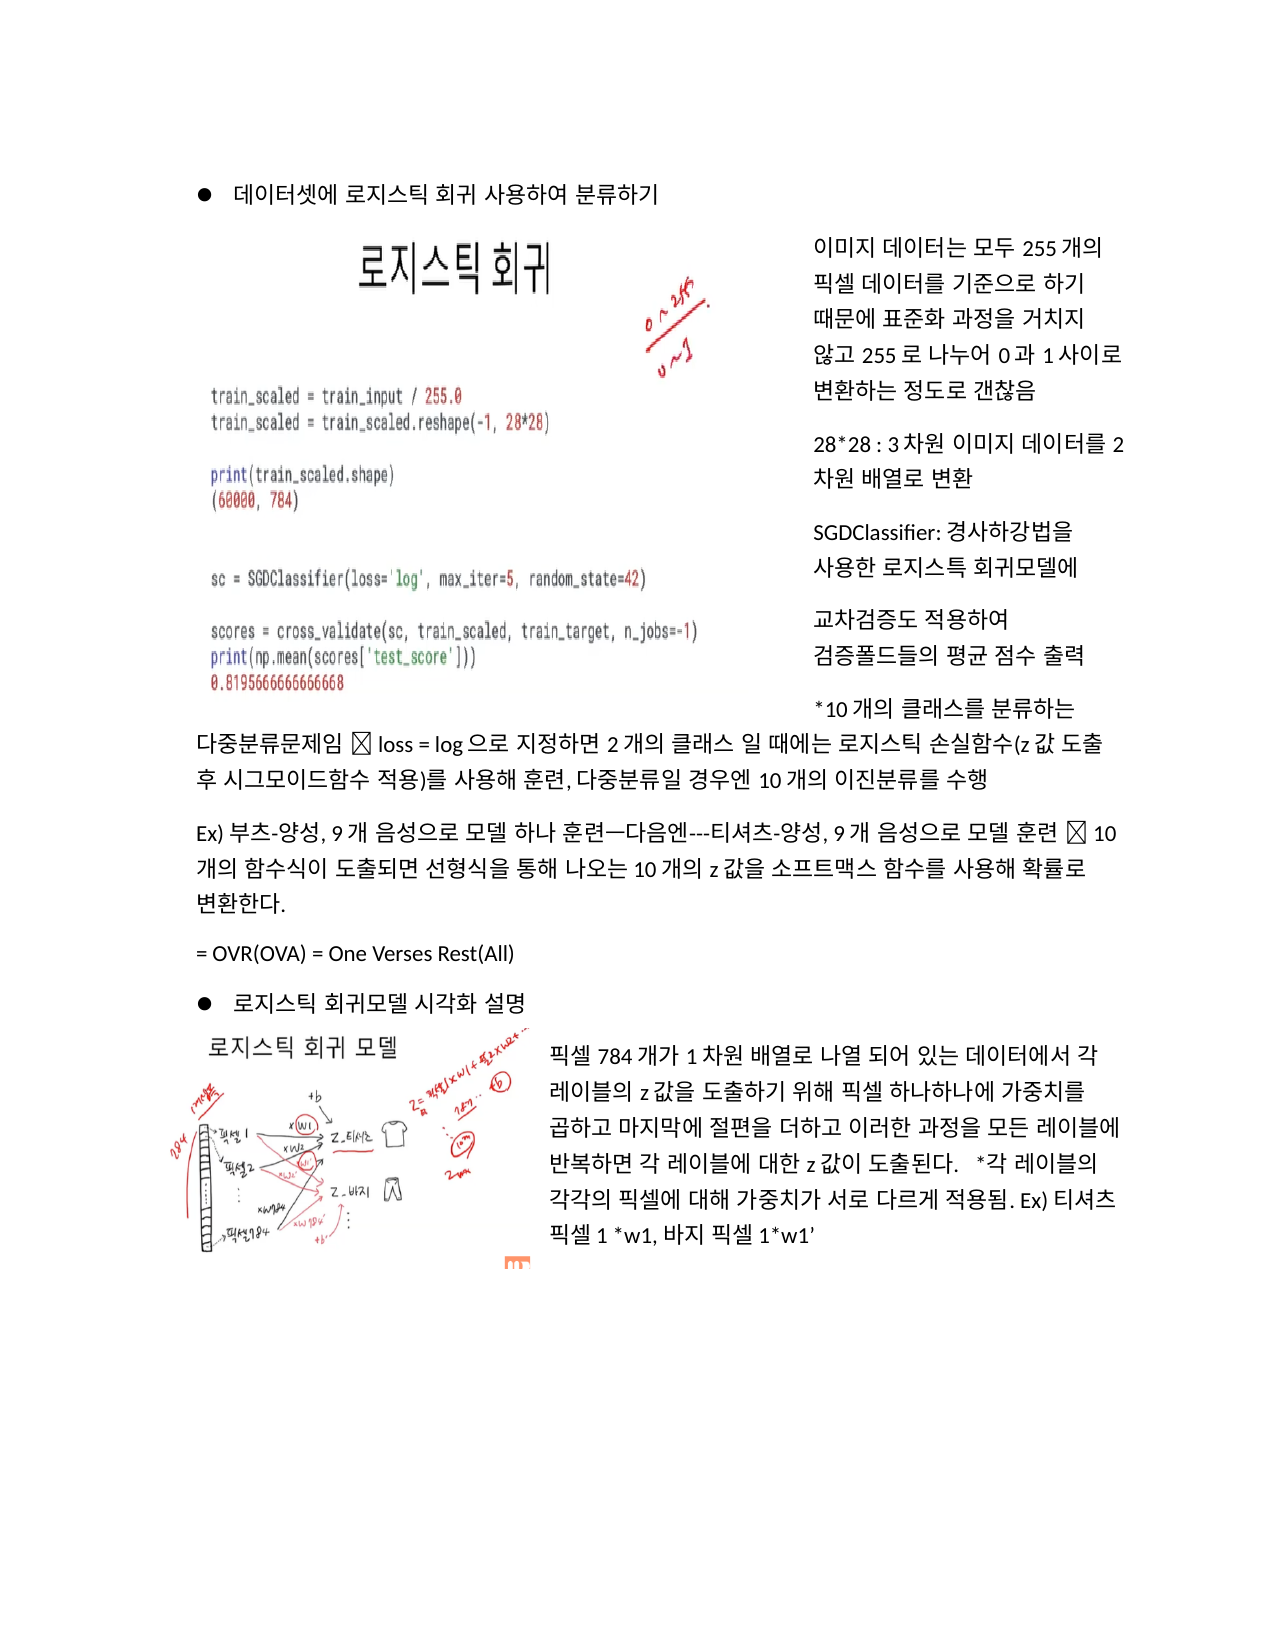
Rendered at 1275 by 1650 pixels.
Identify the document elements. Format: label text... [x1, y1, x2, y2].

text *10개의 클래스를 분류하는 다중분류문제임 loss = log으로 지정하면 2개의 클래스 일 때에는 로지스틱 손실함수(z값 도출 후 시그모이드함수 적용)를 사용해 훈련, 다중분류일 경우엔 10개의 이진분류를 수행 [196, 691, 1125, 795]
picture [195, 236, 749, 717]
list 로지스틱 회귀모델 시각화 설명 [196, 986, 1125, 1019]
text 픽셀 784개가 1차원 배열로 나열 되어 있는 데이터에서 각 레이블의 z값을 도출하기 위해 픽셀 하나하나에 가중치를 곱하고 마지막에 절편을 더하고 이러한 과정을 모든 레이블에 반복하면 각 레이블에 대한 z값이 도출된다. *각 레이블의 각각의 픽셀에 대해 가중치가 서로 다르게 적용됨. Ex) 티셔츠 픽셀1 *w1, 바지 픽셀1*w1’ [531, 1038, 1125, 1251]
picture [150, 1028, 531, 1269]
text SGDClassifier: 경사하강법을 사용한 로지스특 회귀모델에 [749, 514, 1125, 583]
text 이미지 데이터는 모두 255개의 픽셀 데이터를 기준으로 하기 때문에 표준화 과정을 거치지 않고 255로 나누어 0과 1 사이로 변환하는 정도로 갠찮음 [196, 230, 1125, 406]
text 교차검증도 적용하여 검증폴드들의 평균 점수 출력 [749, 602, 1125, 671]
text = OVR(OVA) = One Verses Rest(All) [196, 939, 1125, 967]
text 28*28 : 3차원 이미지 데이터를 2차원 배열로 변환 [749, 426, 1125, 494]
text Ex) 부츠-양성, 9개 음성으로 모델 하나 훈련—다음엔---티셔츠-양성, 9개 음성으로 모델 훈련 10개의 함수식이 도출되면 선형식을 통해 나오는10개의 z값을 소프트맥스 함수를 사용해 확률로 변환한다. [196, 815, 1125, 919]
list 데이터셋에 로지스틱 회귀 사용하여 분류하기 [196, 177, 1125, 210]
